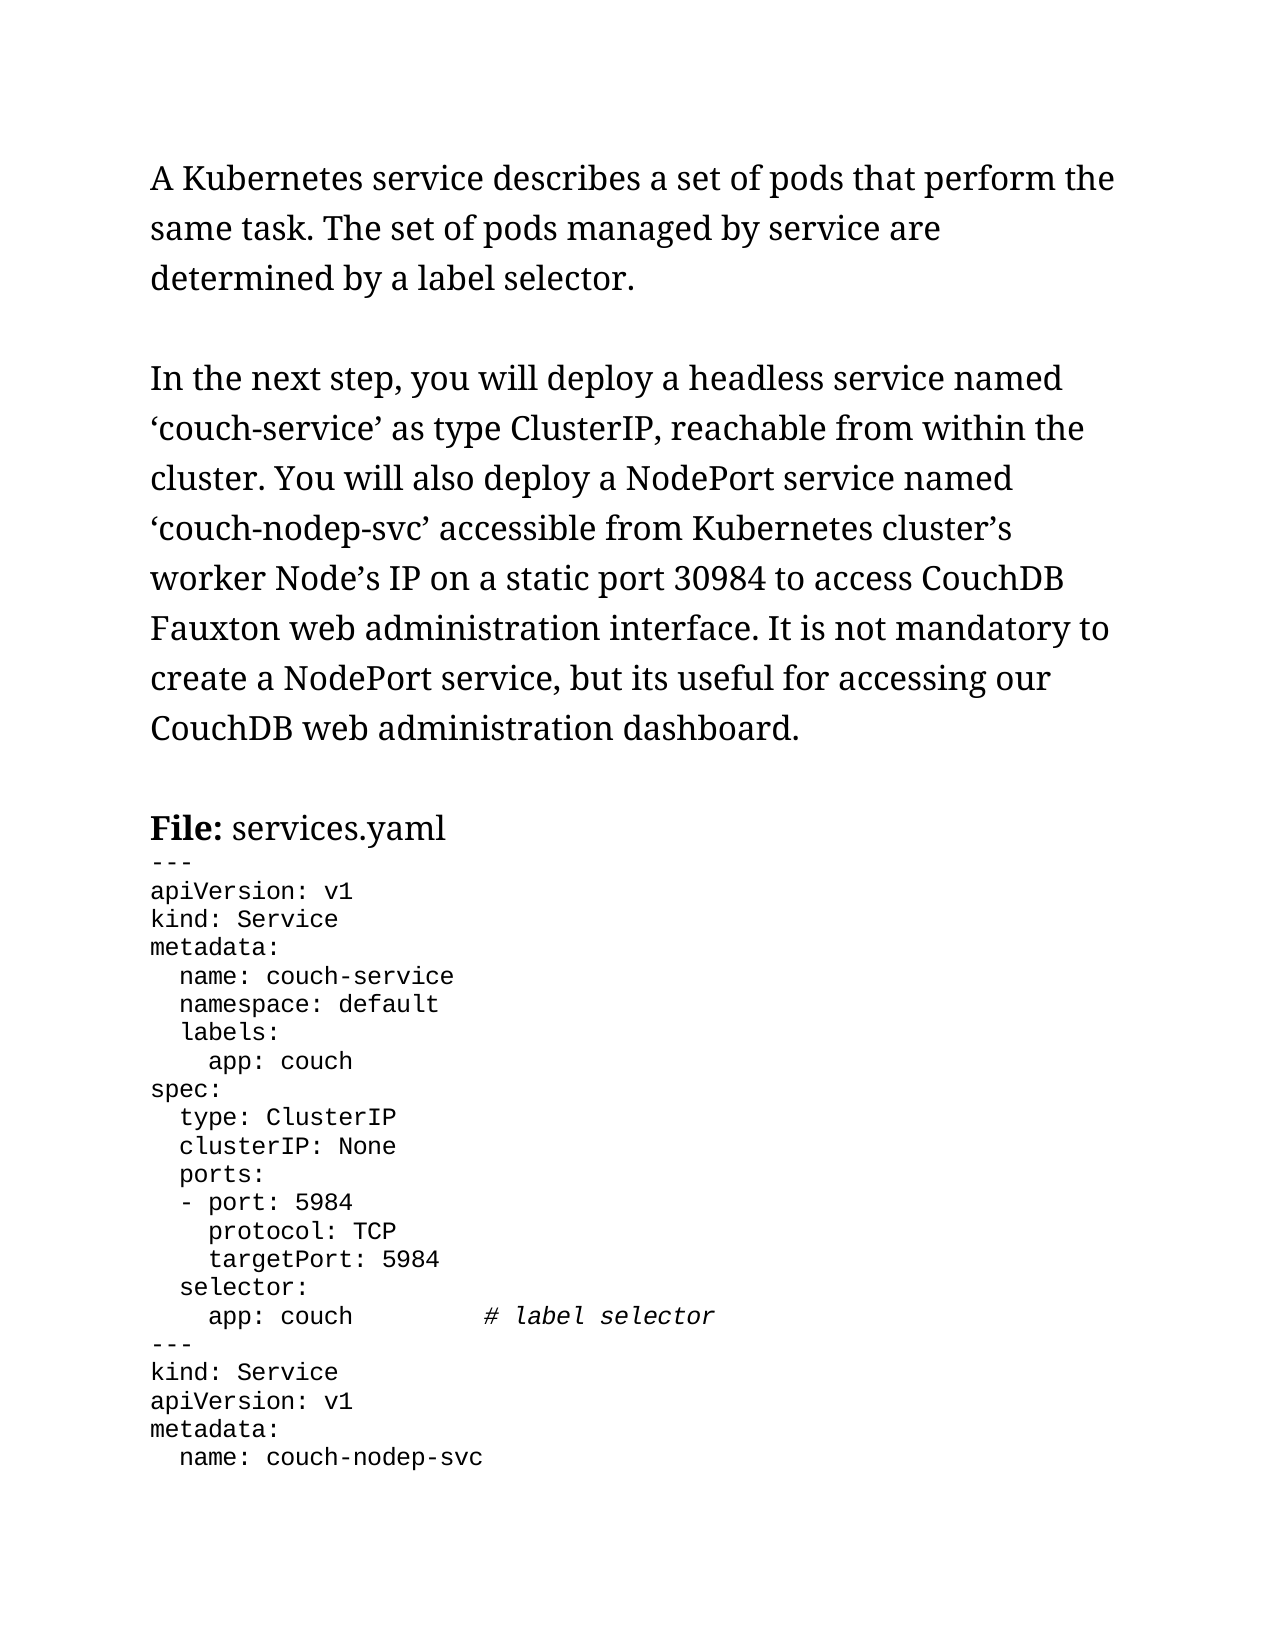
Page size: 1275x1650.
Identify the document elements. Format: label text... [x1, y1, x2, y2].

text File: services.yaml [150, 800, 1125, 850]
text A Kubernetes service describes a set of pods that perform the same task. The set of pods managed by service are determined by a label selector. [150, 150, 1125, 300]
text In the next step, you will deploy a headless service named ‘couch-service’ as type ClusterIP, reachable from within the cluster. You will also deploy a NodePort service named ‘couch-nodep-svc’ accessible from Kubernetes cluster’s worker Node’s IP on a static port 30984 to access CouchDB Fauxton web administration interface. It is not mandatory to create a NodePort service, but its useful for accessing our CouchDB web administration dashboard. [150, 350, 1125, 750]
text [150, 850, 1125, 1473]
